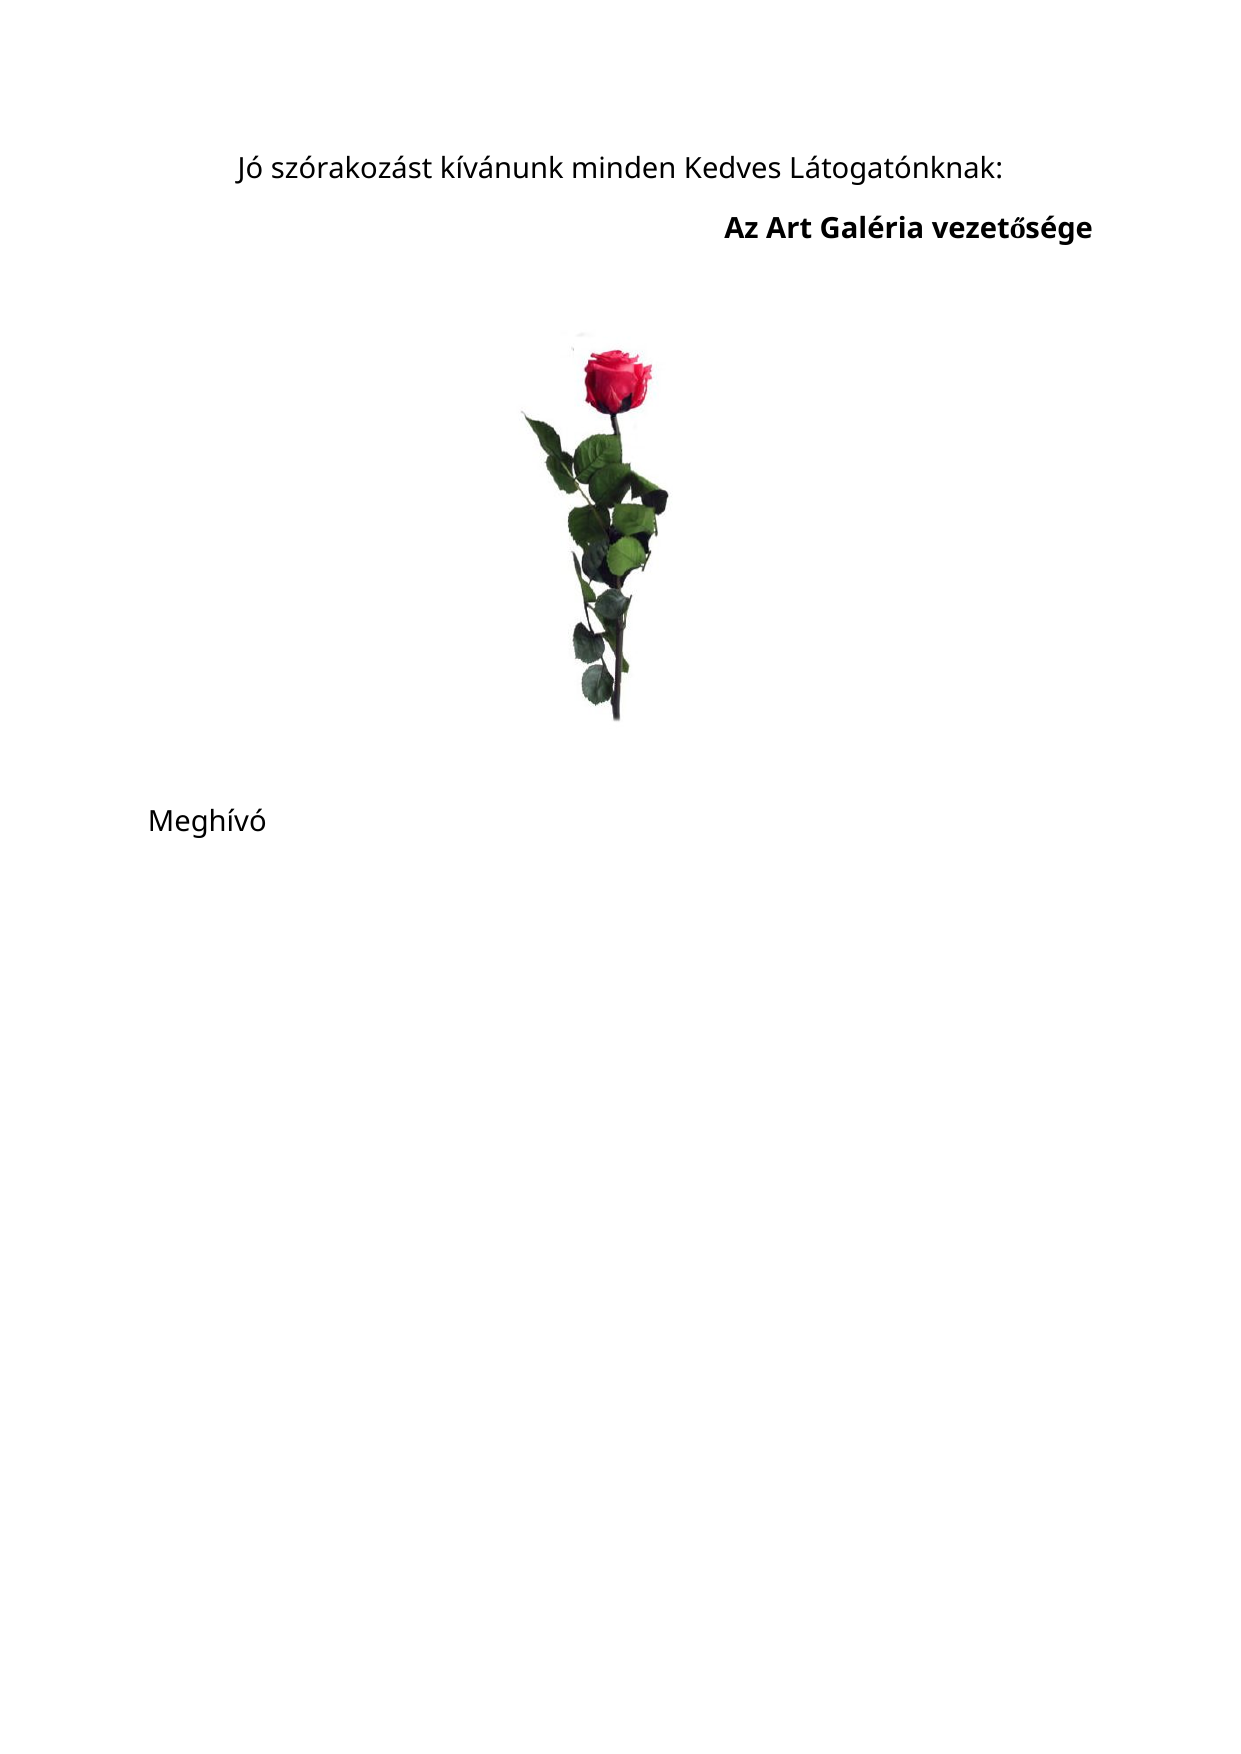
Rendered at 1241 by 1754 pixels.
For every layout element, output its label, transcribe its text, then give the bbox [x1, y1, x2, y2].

text Az Art Galéria vezetősége [148, 207, 1093, 247]
text Meghívó [148, 267, 1093, 840]
text Jó szórakozást kívánunk minden Kedves Látogatónknak: [148, 148, 1093, 187]
